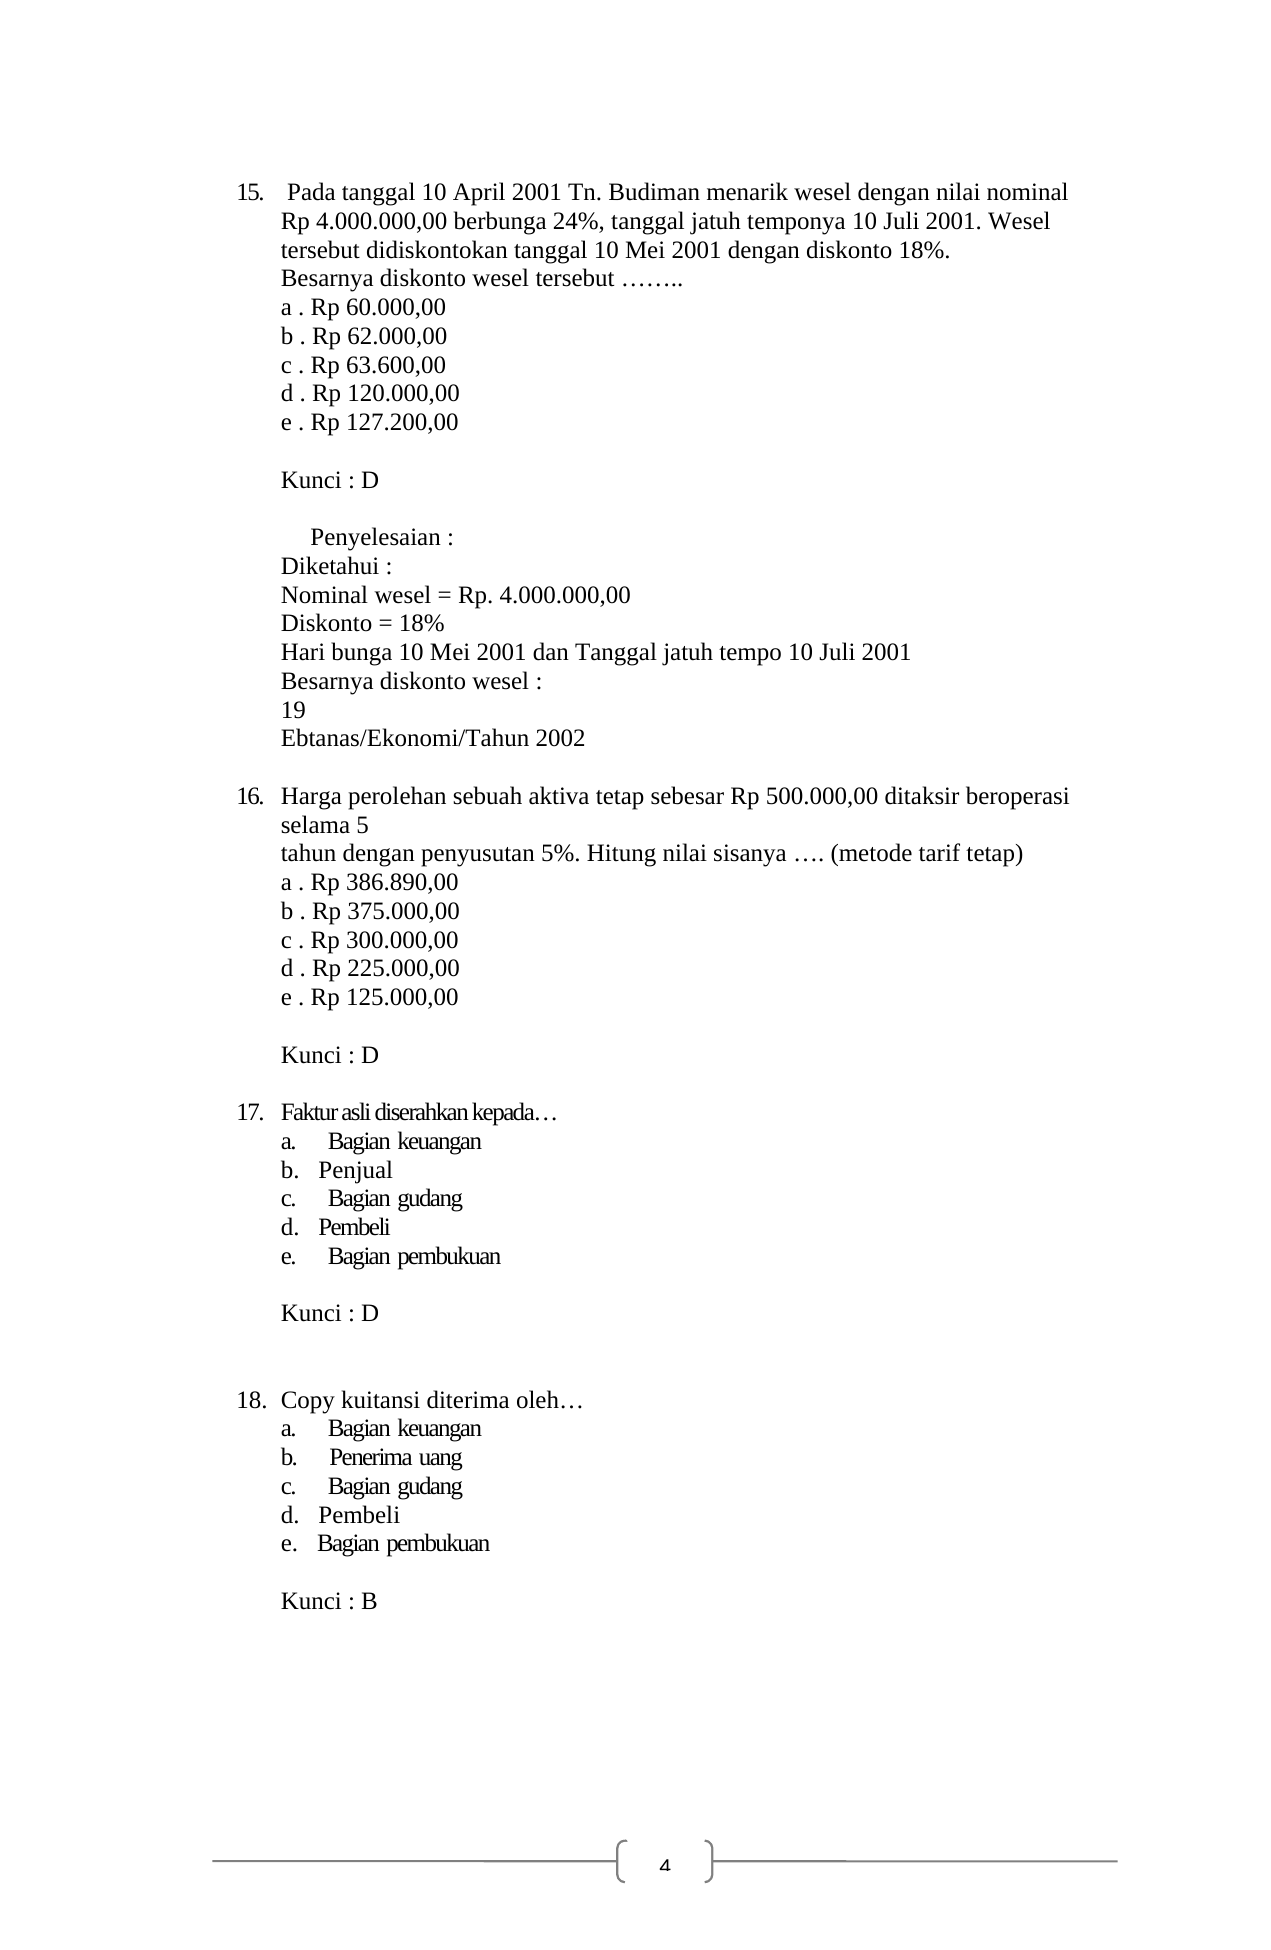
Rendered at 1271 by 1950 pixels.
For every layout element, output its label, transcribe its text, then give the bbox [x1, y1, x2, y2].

text Kunci : D [236, 1298, 1094, 1327]
text b. Penjual [236, 1155, 1094, 1183]
text 18. Copy kuitansi diterima oleh… [236, 1385, 1094, 1413]
text c. Bagian gudang [236, 1471, 1094, 1500]
text b. Penerima uang [236, 1442, 1094, 1471]
text b . Rp 62.000,00 [236, 321, 1094, 350]
text 16. Harga perolehan sebuah aktiva tetap sebesar Rp 500.000,00 ditaksir beroperasi selama 5 tahun dengan penyusutan 5%. Hitung nilai sisanya …. (metode tarif tetap) [236, 781, 1094, 867]
text c . Rp 300.000,00 d . Rp 225.000,00 [236, 925, 1094, 982]
text Penyelesaian : Diketahui : [281, 522, 1094, 580]
text Kunci : D [236, 465, 1094, 493]
text Nominal wesel = Rp. 4.000.000,00 [281, 580, 1094, 608]
text a. Bagian keuangan [236, 1413, 1094, 1442]
text 17. Faktur asli diserahkan kepada… [236, 1097, 1094, 1126]
text Diskonto = 18% [281, 608, 1094, 637]
text Kunci : D [236, 1011, 1094, 1068]
text e. Bagian pembukuan [236, 1528, 1094, 1557]
text d. Pembeli [236, 1212, 1094, 1241]
text a . Rp 386.890,00 [236, 867, 1094, 896]
text d. Pembeli [236, 1500, 1094, 1528]
text c . Rp 63.600,00 d . Rp 120.000,00 [236, 350, 1094, 407]
text Besarnya diskonto wesel tersebut …….. [236, 263, 1094, 292]
text e . Rp 125.000,00 [236, 982, 1094, 1011]
text b . Rp 375.000,00 [236, 896, 1094, 925]
text Kunci : B [236, 1586, 1094, 1615]
text a . Rp 60.000,00 [236, 292, 1094, 321]
text a. Bagian keuangan [236, 1126, 1094, 1155]
text Besarnya diskonto wesel : 19 Ebtanas/Ekonomi/Tahun 2002 [281, 666, 1094, 752]
text c. Bagian gudang [236, 1183, 1094, 1212]
text Hari bunga 10 Mei 2001 dan Tanggal jatuh tempo 10 Juli 2001 [281, 637, 1094, 666]
text e . Rp 127.200,00 [236, 407, 1094, 465]
text 15. Pada tanggal 10 April 2001 Tn. Budiman menarik wesel dengan nilai nominal Rp 4.000.000,00 berbunga 24%, tanggal jatuh temponya 10 Juli 2001. Wesel tersebut didiskontokan tanggal 10 Mei 2001 dengan diskonto 18%. [236, 177, 1094, 263]
text e. Bagian pembukuan [236, 1241, 1094, 1270]
